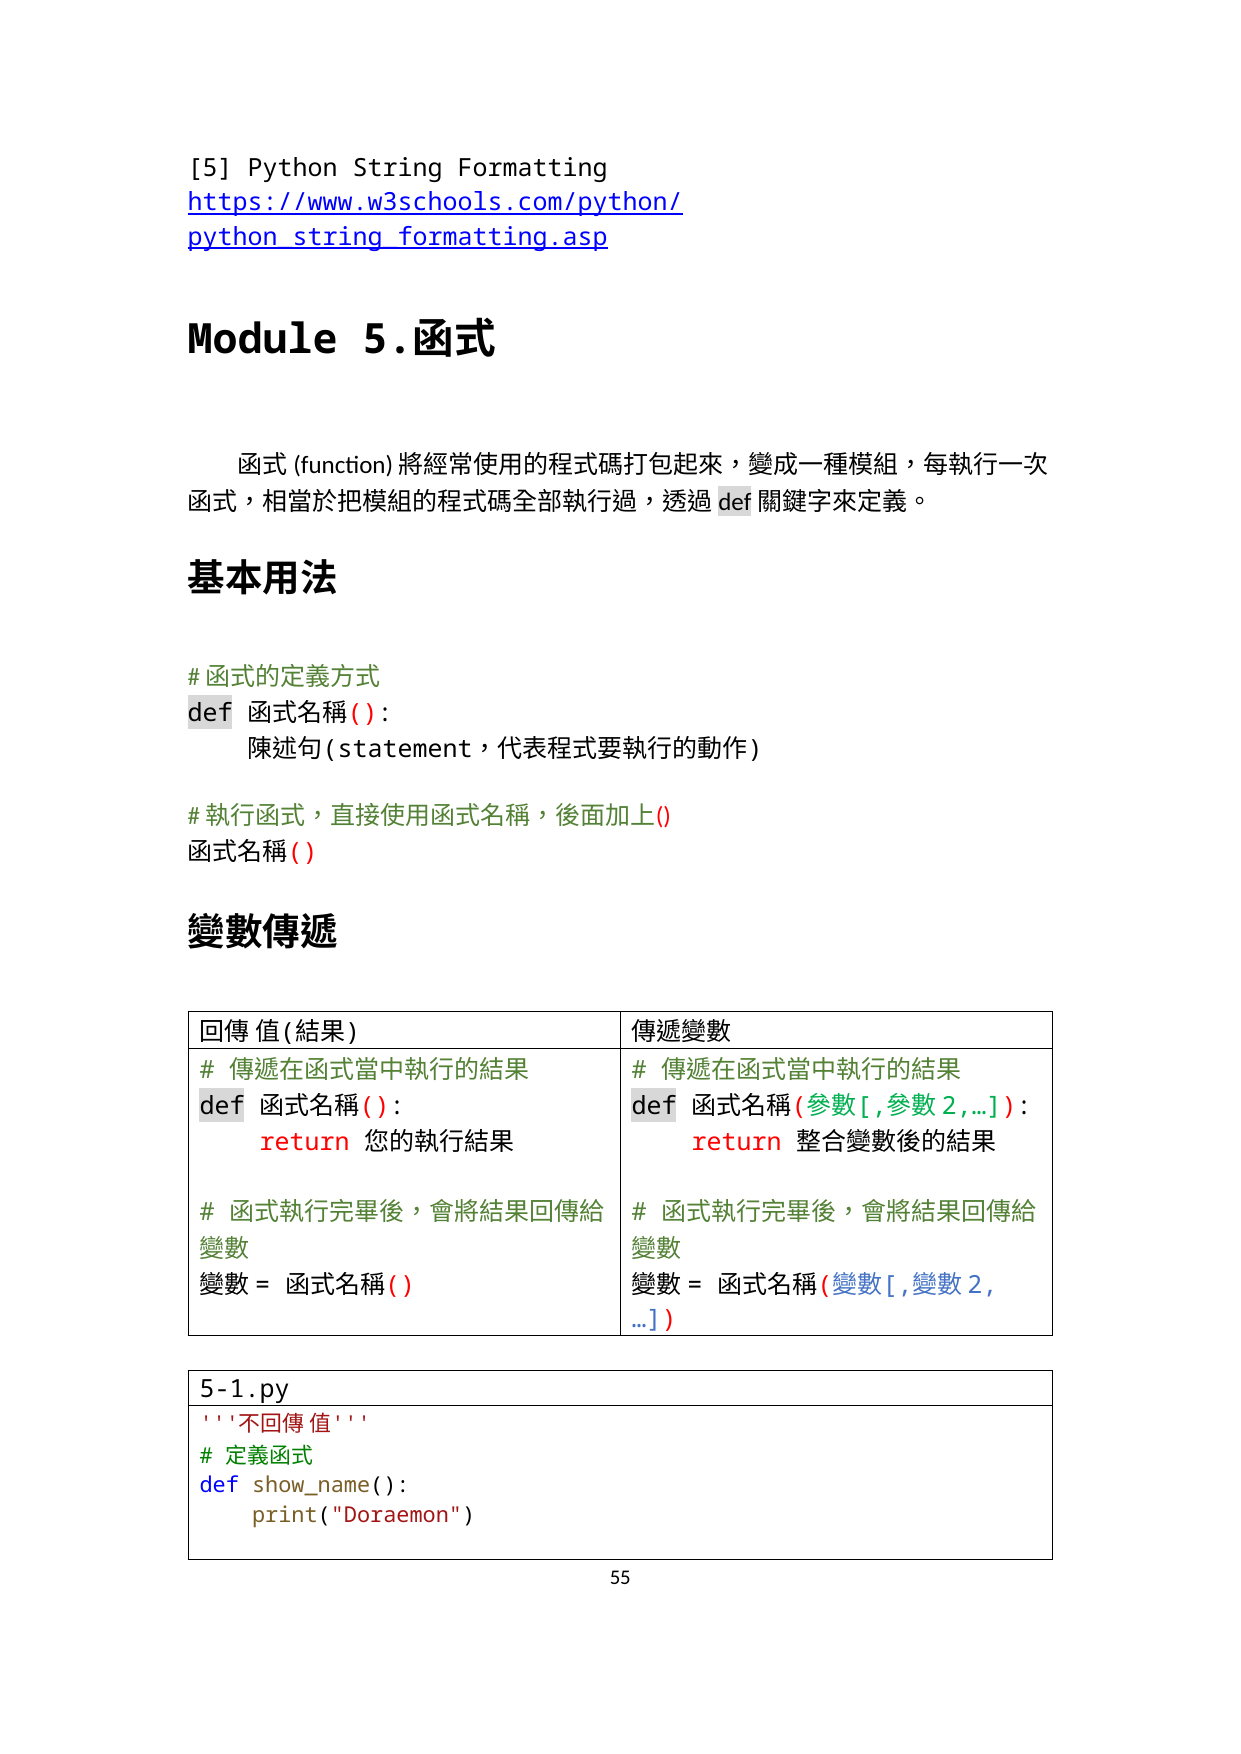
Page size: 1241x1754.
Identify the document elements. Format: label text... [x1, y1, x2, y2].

subtitle Module 5.函式 [187, 305, 1053, 366]
text # 函式的定義方式 [187, 656, 1053, 693]
text https://www.w3schools.com/python/python_string_formatting.asp [187, 184, 1053, 252]
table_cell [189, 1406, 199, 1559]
text 函式 (function) 將經常使用的程式碼打包起來，變成一種模組，每執行一次函式，相當於把模組的程式碼全部執行過，透過 def 關鍵字來定義。 [187, 445, 1053, 517]
text 陳述句(statement，代表程式要執行的動作) [187, 729, 1053, 765]
text [5] Python String Formatting [187, 150, 1053, 184]
table_header 5-1.py [189, 1371, 1052, 1405]
subtitle 變數傳遞 [187, 902, 1053, 956]
subtitle 基本用法 [187, 548, 1053, 602]
table_header 傳遞變數 [621, 1012, 1052, 1048]
text def 函式名稱(): [187, 693, 1053, 729]
table_cell # 傳遞在函式當中執行的結果 def 函式名稱(參數[,參數2,…]): return 整合變數後的結果 # 函式執行完畢後，會將結果回傳給變數 變數 = 函式名稱(變數[,變數2,…]) [621, 1049, 1052, 1335]
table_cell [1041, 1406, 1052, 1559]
text # 執行函式，直接使用函式名稱，後面加上() [187, 796, 1053, 832]
table_header 回傳 值(結果) [189, 1012, 620, 1048]
table_cell # 傳遞在函式當中執行的結果 def 函式名稱(): return 您的執行結果 # 函式執行完畢後，會將結果回傳給變數 變數 = 函式名稱() [189, 1049, 620, 1335]
text 函式名稱() [187, 832, 1053, 868]
